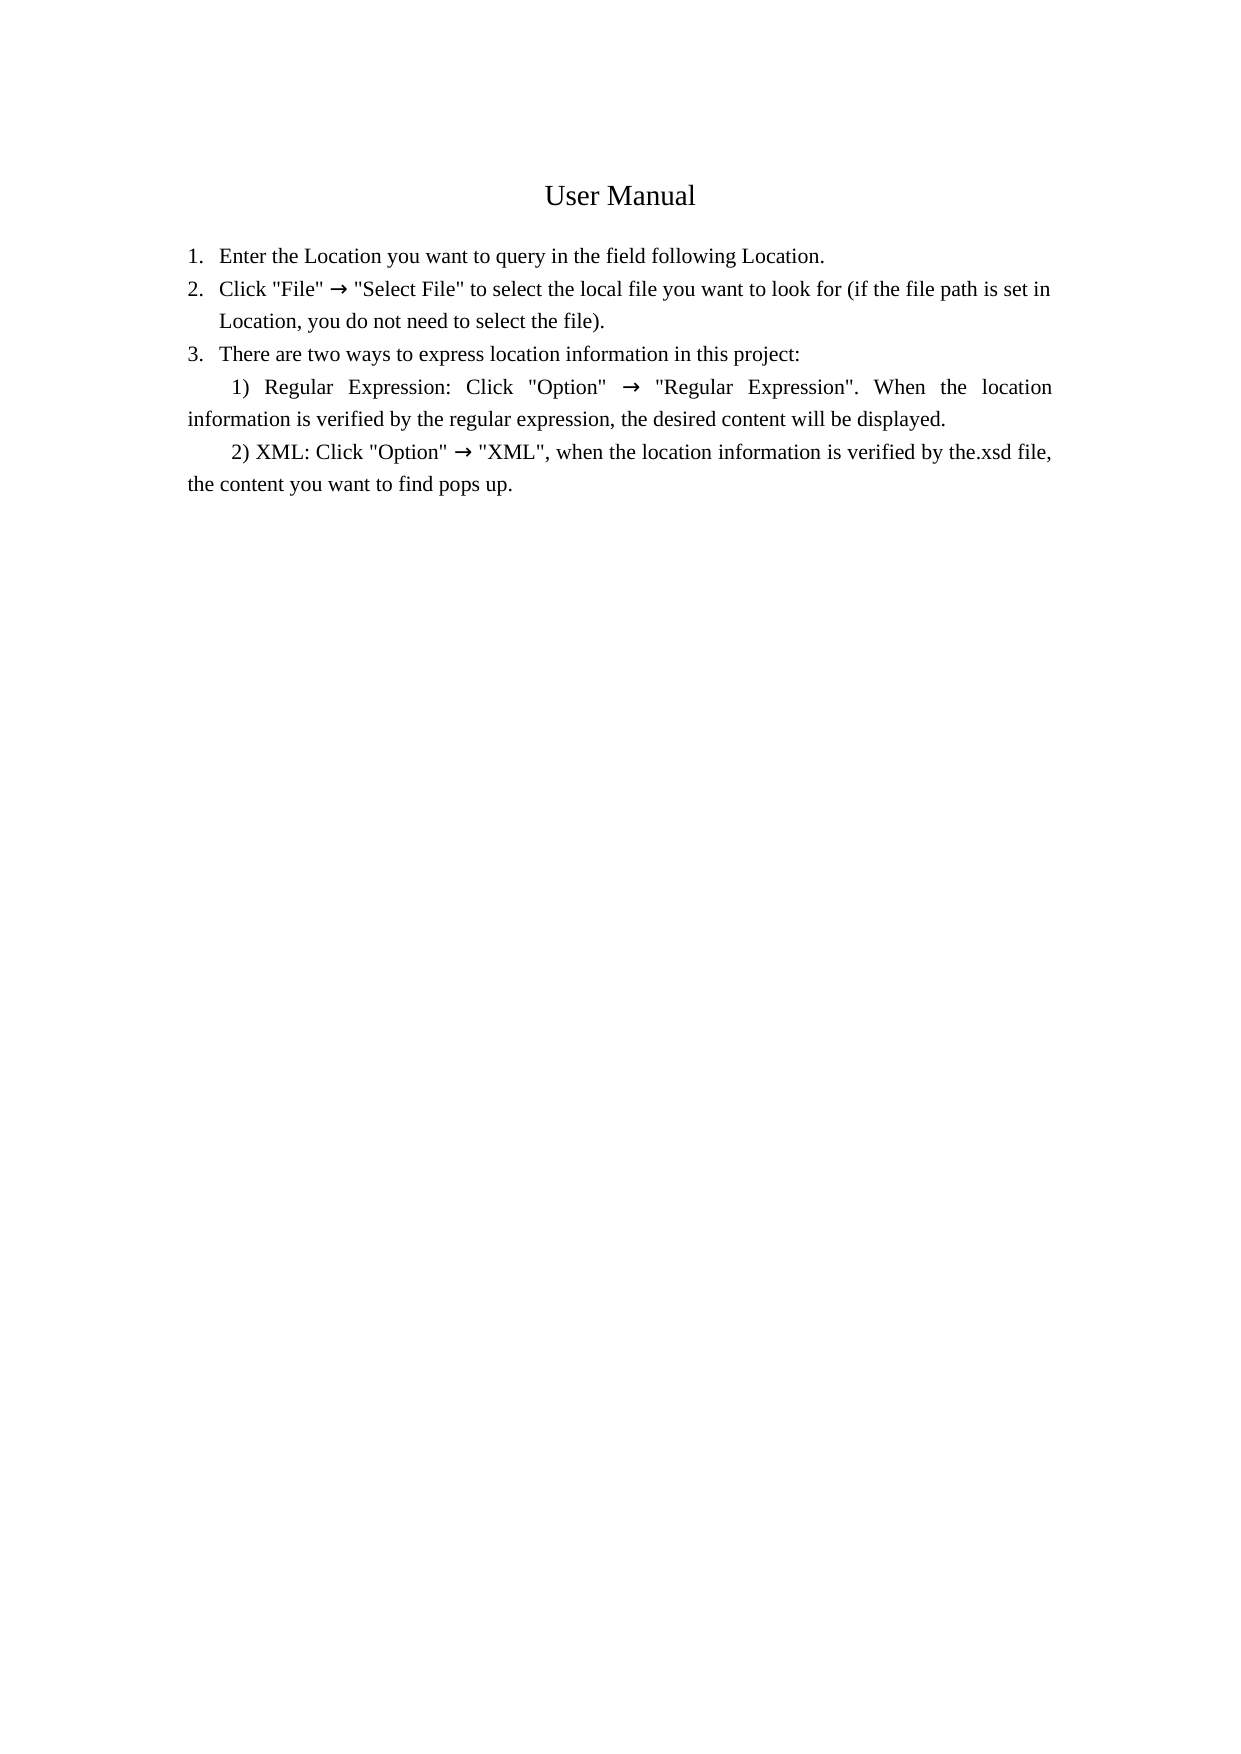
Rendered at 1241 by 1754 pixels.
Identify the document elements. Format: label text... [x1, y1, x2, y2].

text 1) Regular Expression: Click "Option" → "Regular Expression". When the location information is verified by the regular expression, the desired content will be displayed. [187, 369, 1053, 434]
list There are two ways to express location information in this project: [187, 337, 1053, 369]
list Enter the Location you want to query in the field following Location. [187, 239, 1053, 272]
text User Manual [187, 162, 1053, 227]
text 2) XML: Click "Option" → "XML", when the location information is verified by the.xsd file, the content you want to find pops up. [187, 434, 1053, 499]
list Click "File" → "Select File" to select the local file you want to look for (if the file path is set in Location, you do not need to select the file). [187, 272, 1053, 337]
